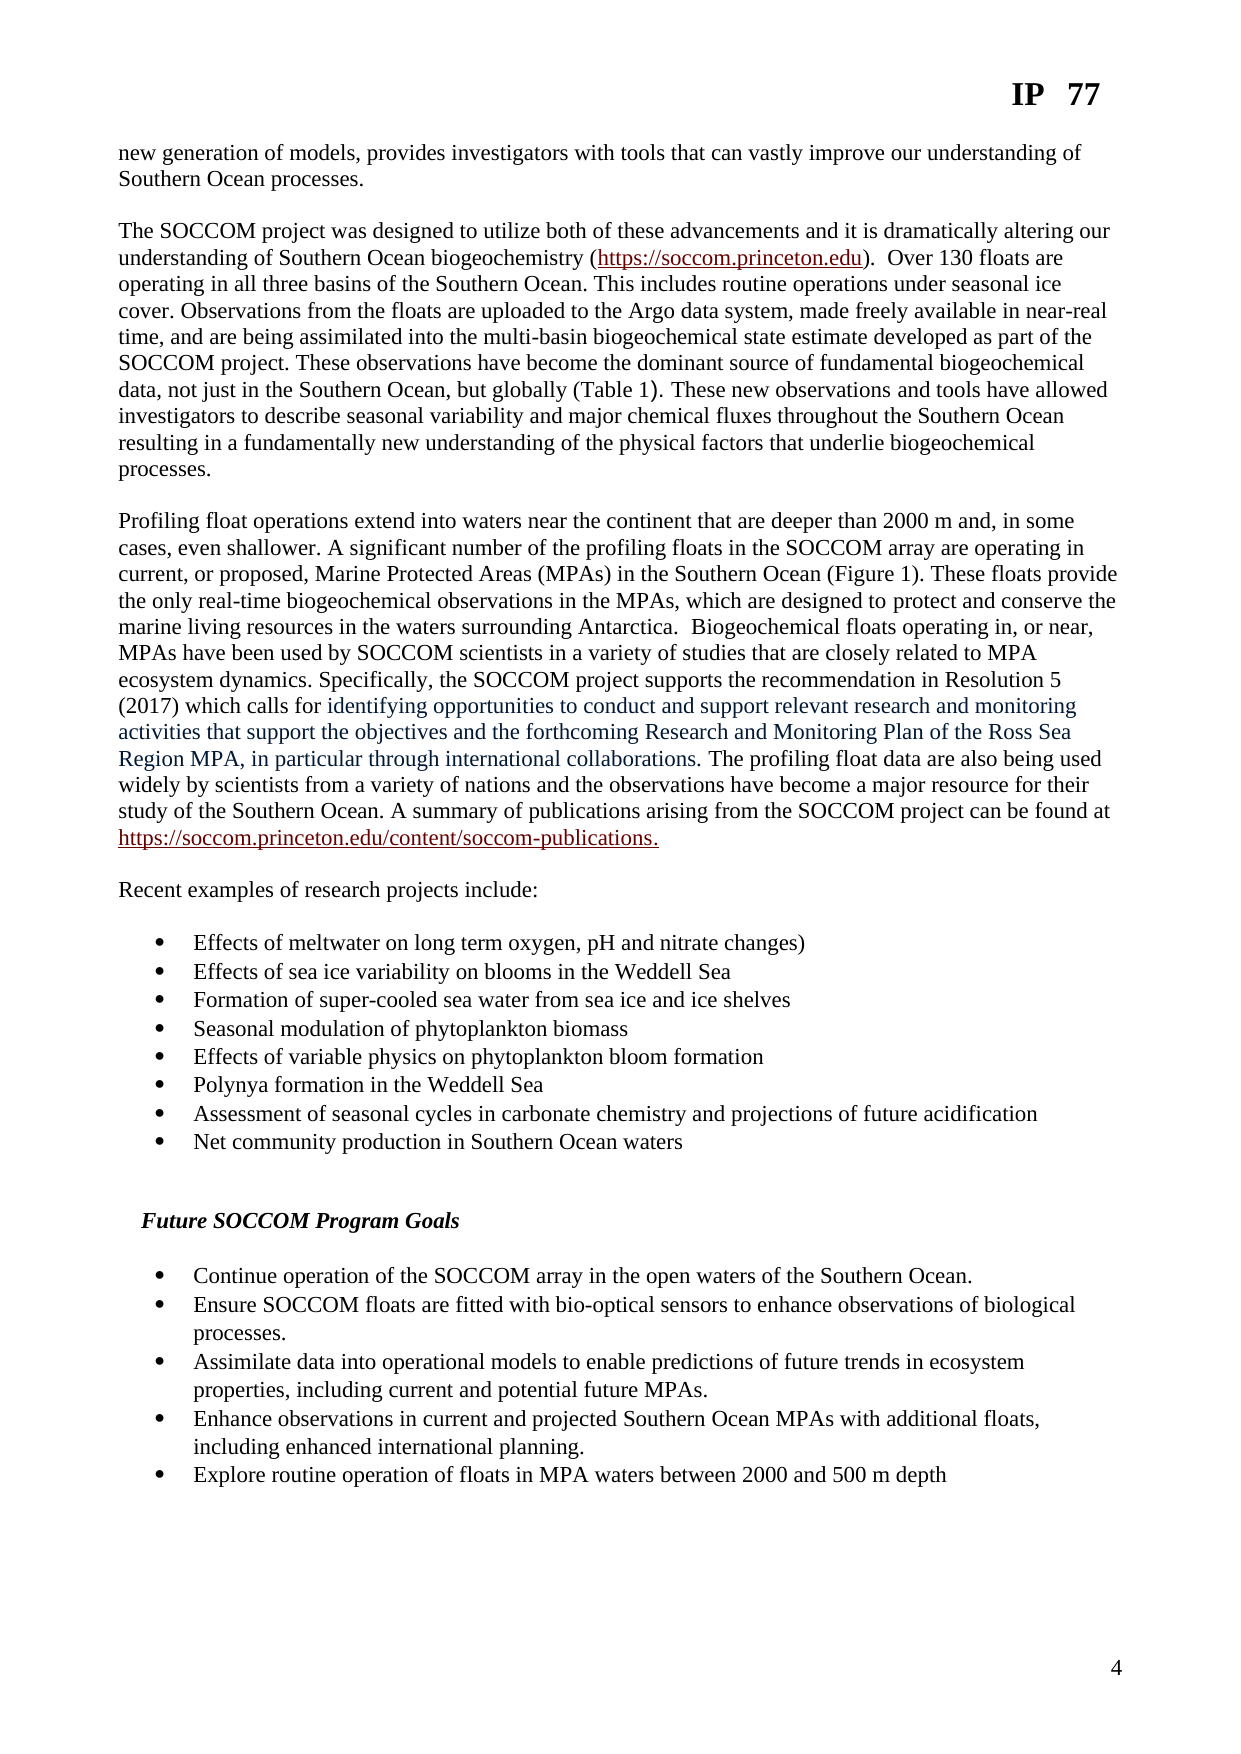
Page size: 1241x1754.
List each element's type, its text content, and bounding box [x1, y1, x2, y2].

list Formation of super-cooled sea water from sea ice and ice shelves [156, 986, 1122, 1012]
list Continue operation of the SOCCOM array in the open waters of the Southern Ocean. [156, 1262, 1122, 1289]
list Effects of sea ice variability on blooms in the Weddell Sea [156, 958, 1122, 984]
list Effects of meltwater on long term oxygen, pH and nitrate changes) [156, 929, 1122, 956]
list Assessment of seasonal cycles in carbonate chemistry and projections of future acidification [156, 1100, 1122, 1126]
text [118, 138, 1122, 191]
list Ensure SOCCOM floats are fitted with bio-optical sensors to enhance observations of biological processes. [156, 1291, 1122, 1346]
text Recent examples of research projects include: [118, 877, 1122, 903]
list Net community production in Southern Ocean waters [156, 1128, 1122, 1155]
list Assimilate data into operational models to enable predictions of future trends in ecosystem properties, including current and potential future MPAs. [156, 1348, 1122, 1403]
list Effects of variable physics on phytoplankton bloom formation [156, 1043, 1122, 1069]
list Seasonal modulation of phytoplankton biomass [156, 1014, 1122, 1041]
text The SOCCOM project was designed to utilize both of these advancements and it is dramatically altering our understanding of Southern Ocean biogeochemistry (https://soccom.princeton.edu). Over 130 floats are operating in all three basins of the Southern Ocean. This includes routine operations under seasonal ice cover. Observations from the floats are uploaded to the Argo data system, made freely available in near-real time, and are being assimilated into the multi-basin biogeochemical state estimate developed as part of the SOCCOM project. These observations have become the dominant source of fundamental biogeochemical data, not just in the Southern Ocean, but globally (Table 1). These new observations and tools have allowed investigators to describe seasonal variability and major chemical fluxes throughout the Southern Ocean resulting in a fundamentally new understanding of the physical factors that underlie biogeochemical processes. [118, 218, 1122, 481]
list Polynya formation in the Weddell Sea [156, 1071, 1122, 1098]
list Explore routine operation of floats in MPA waters between 2000 and 500 m depth [156, 1462, 1122, 1488]
list Enhance observations in current and projected Southern Ocean MPAs with additional floats, including enhanced international planning. [156, 1405, 1122, 1459]
text Profiling float operations extend into waters near the continent that are deeper than 2000 m and, in some cases, even shallower. A significant number of the profiling floats in the SOCCOM array are operating in current, or proposed, Marine Protected Areas (MPAs) in the Southern Ocean (Figure 1). These floats provide the only real-time biogeochemical observations in the MPAs, which are designed to protect and conserve the marine living resources in the waters surrounding Antarctica. Biogeochemical floats operating in, or near, MPAs have been used by SOCCOM scientists in a variety of studies that are closely related to MPA ecosystem dynamics. Specifically, the SOCCOM project supports the recommendation in Resolution 5 (2017) which calls for identifying opportunities to conduct and support relevant research and monitoring activities that support the objectives and the forthcoming Research and Monitoring Plan of the Ross Sea Region MPA, in particular through international collaborations. The profiling float data are also being used widely by scientists from a variety of nations and the observations have become a major resource for their study of the Southern Ocean. A summary of publications arising from the SOCCOM project can be found at https://soccom.princeton.edu/content/soccom-publications. [118, 508, 1122, 850]
text Future SOCCOM Program Goals [118, 1207, 1122, 1234]
